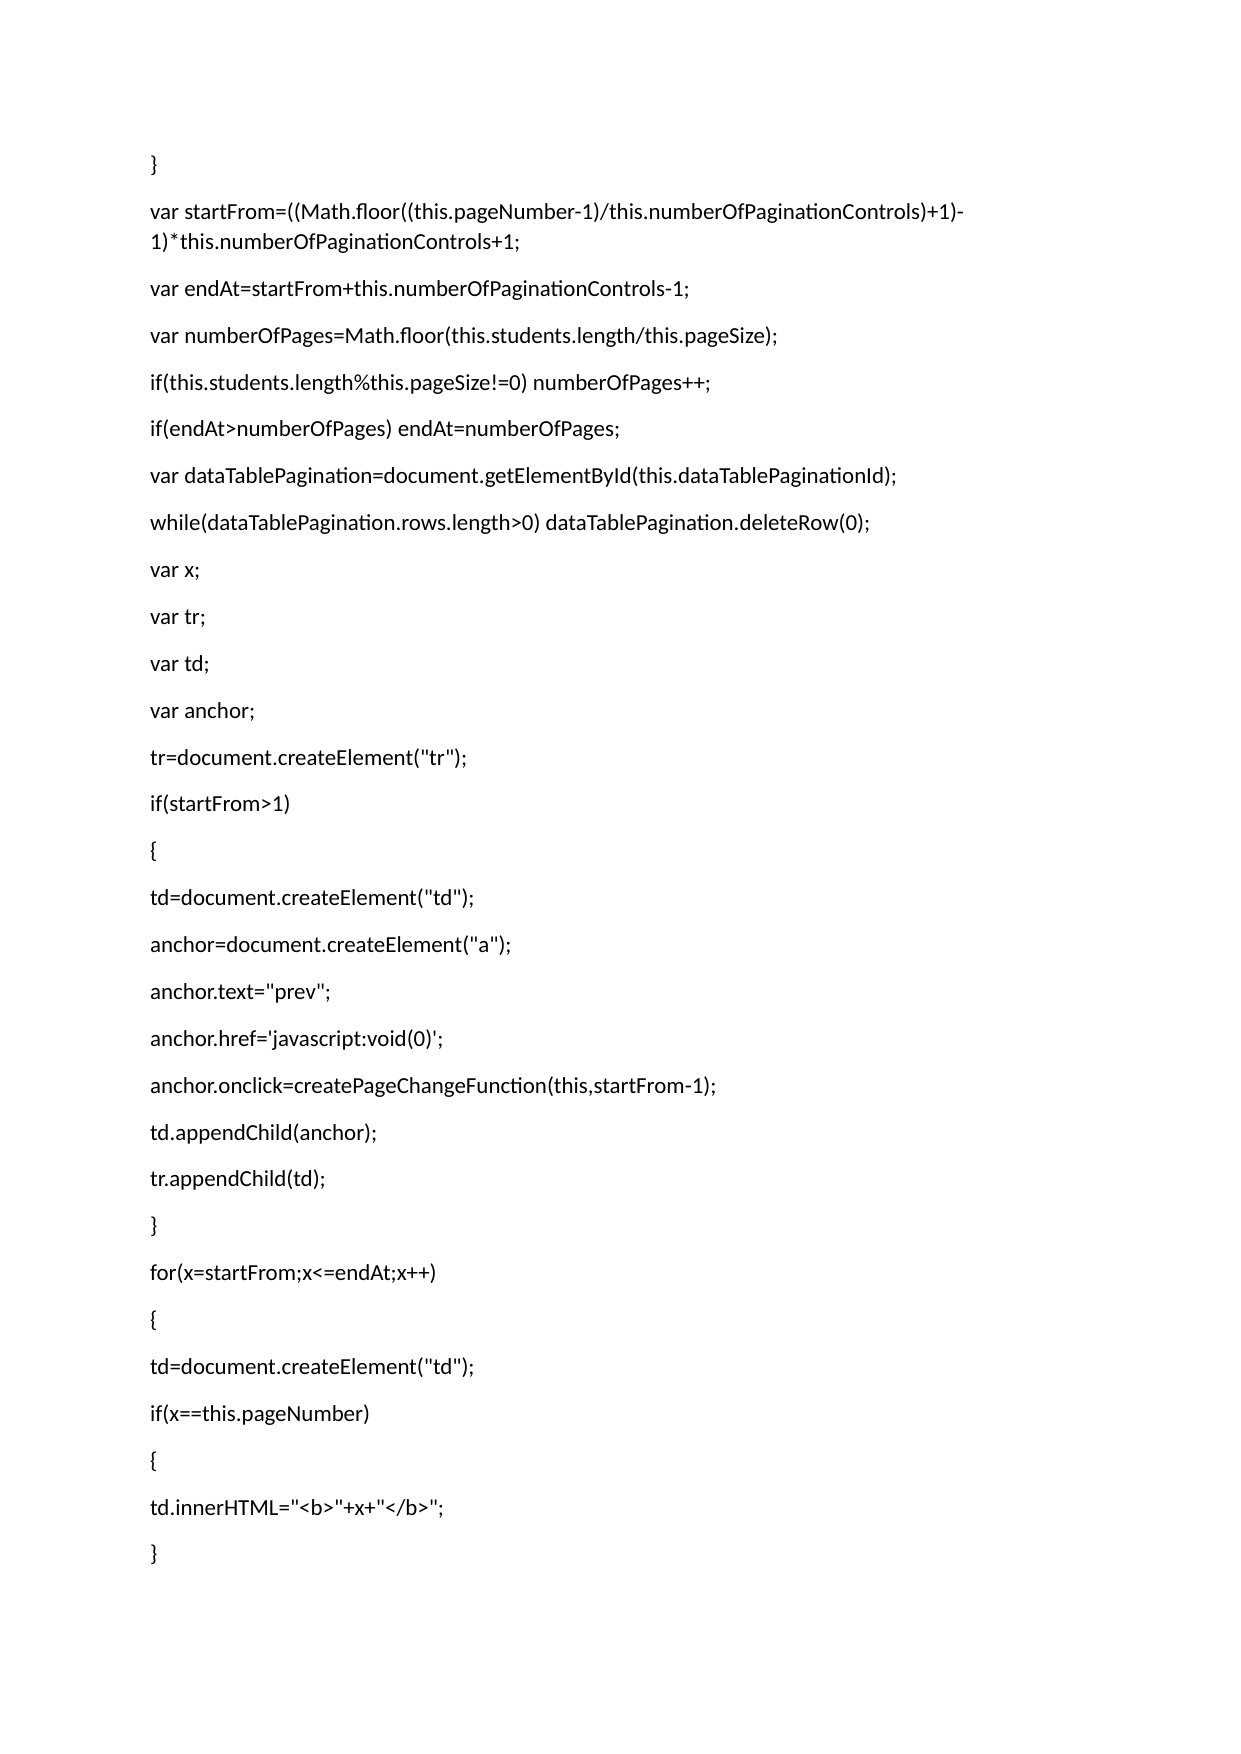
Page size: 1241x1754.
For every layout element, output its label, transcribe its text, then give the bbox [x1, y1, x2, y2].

text if(this.students.length%this.pageSize!=0) numberOfPages++; [150, 368, 1090, 396]
text var dataTablePagination=document.getElementById(this.dataTablePaginationId); [150, 461, 1090, 489]
text var numberOfPages=Math.floor(this.students.length/this.pageSize); [150, 321, 1090, 349]
text anchor=document.createElement("a"); [150, 930, 1090, 958]
text while(dataTablePagination.rows.length>0) dataTablePagination.deleteRow(0); [150, 508, 1090, 536]
text tr=document.createElement("tr"); [150, 743, 1090, 771]
text var anchor; [150, 696, 1090, 724]
text var tr; [150, 602, 1090, 630]
text { [150, 1305, 1090, 1333]
text td.innerHTML="<b>"+x+"</b>"; [150, 1493, 1090, 1521]
text td=document.createElement("td"); [150, 1352, 1090, 1380]
text } [150, 1211, 1090, 1239]
text anchor.text="prev"; [150, 977, 1090, 1005]
text var startFrom=((Math.floor((this.pageNumber-1)/this.numberOfPaginationControls)+1)-1)*this.numberOfPaginationControls+1; [150, 197, 1090, 255]
text if(x==this.pageNumber) [150, 1399, 1090, 1427]
text var td; [150, 649, 1090, 677]
text var endAt=startFrom+this.numberOfPaginationControls-1; [150, 274, 1090, 302]
text } [150, 1539, 1090, 1568]
text tr.appendChild(td); [150, 1164, 1090, 1193]
text anchor.href='javascript:void(0)'; [150, 1024, 1090, 1052]
text td=document.createElement("td"); [150, 883, 1090, 911]
text for(x=startFrom;x<=endAt;x++) [150, 1258, 1090, 1286]
text anchor.onclick=createPageChangeFunction(this,startFrom-1); [150, 1071, 1090, 1099]
text { [150, 836, 1090, 864]
text td.appendChild(anchor); [150, 1118, 1090, 1146]
text { [150, 1446, 1090, 1474]
text } [150, 150, 1090, 178]
text var x; [150, 555, 1090, 583]
text if(startFrom>1) [150, 789, 1090, 818]
text if(endAt>numberOfPages) endAt=numberOfPages; [150, 414, 1090, 443]
